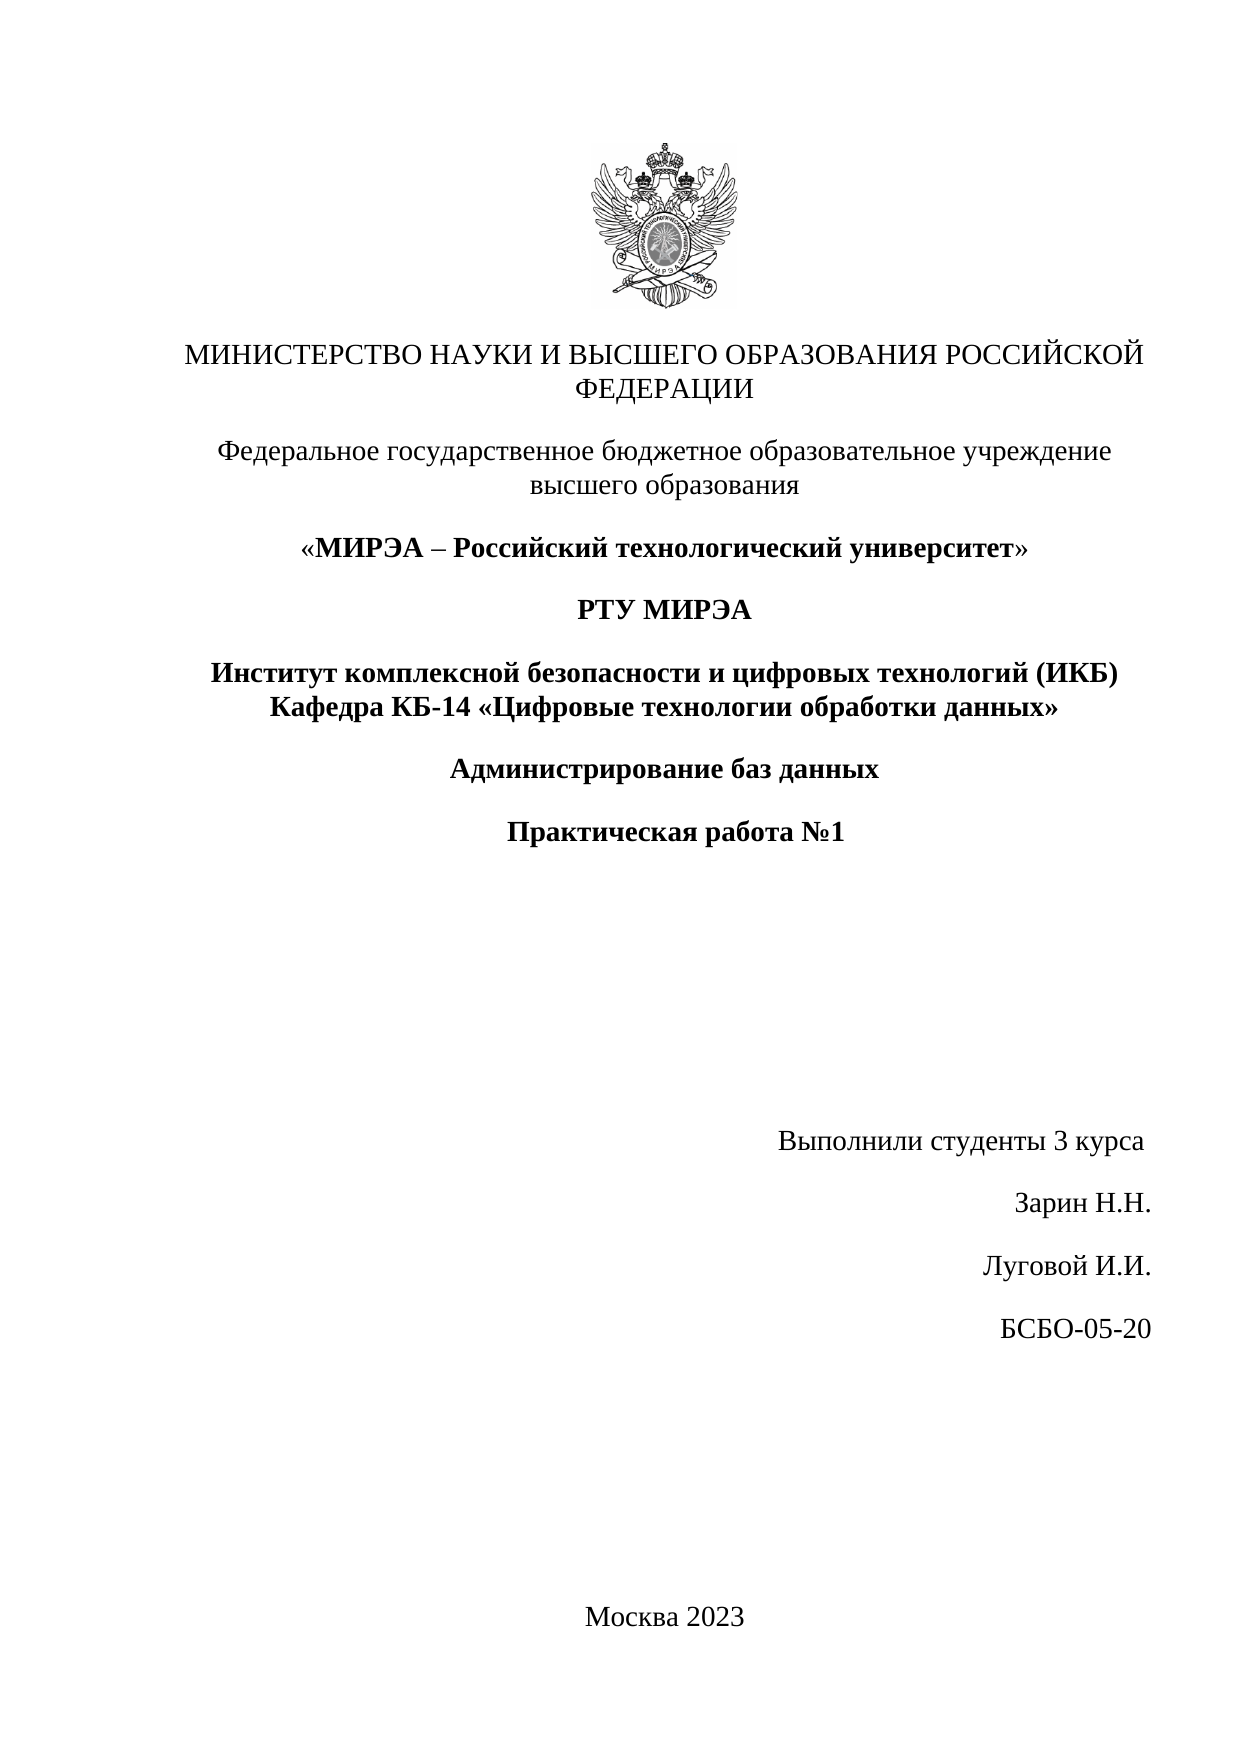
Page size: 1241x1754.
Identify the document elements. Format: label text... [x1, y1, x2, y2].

text Зарин Н.Н. [177, 1186, 1152, 1219]
text МИНИСТЕРСТВО НАУКИ И ВЫСШЕГО ОБРАЗОВАНИЯ РОССИЙСКОЙ ФЕДЕРАЦИИ [177, 337, 1152, 404]
text Практическая работа №1 [177, 814, 1152, 848]
picture [591, 143, 738, 309]
text Выполнили студенты 3 курса [177, 1123, 1152, 1156]
text Луговой И.И. [177, 1248, 1152, 1282]
text «МИРЭА – Российский технологический университет» [177, 530, 1152, 563]
text Федеральное государственное бюджетное образовательное учреждение высшего образования [177, 433, 1152, 501]
text РТУ МИРЭА [177, 592, 1152, 626]
text БСБО-05-20 [177, 1311, 1152, 1344]
text Администрирование баз данных [177, 751, 1152, 785]
text Москва 2023 [177, 1599, 1152, 1633]
text Институт комплексной безопасности и цифровых технологий (ИКБ) Кафедра КБ-14 «Цифровые технологии обработки данных» [177, 655, 1152, 722]
